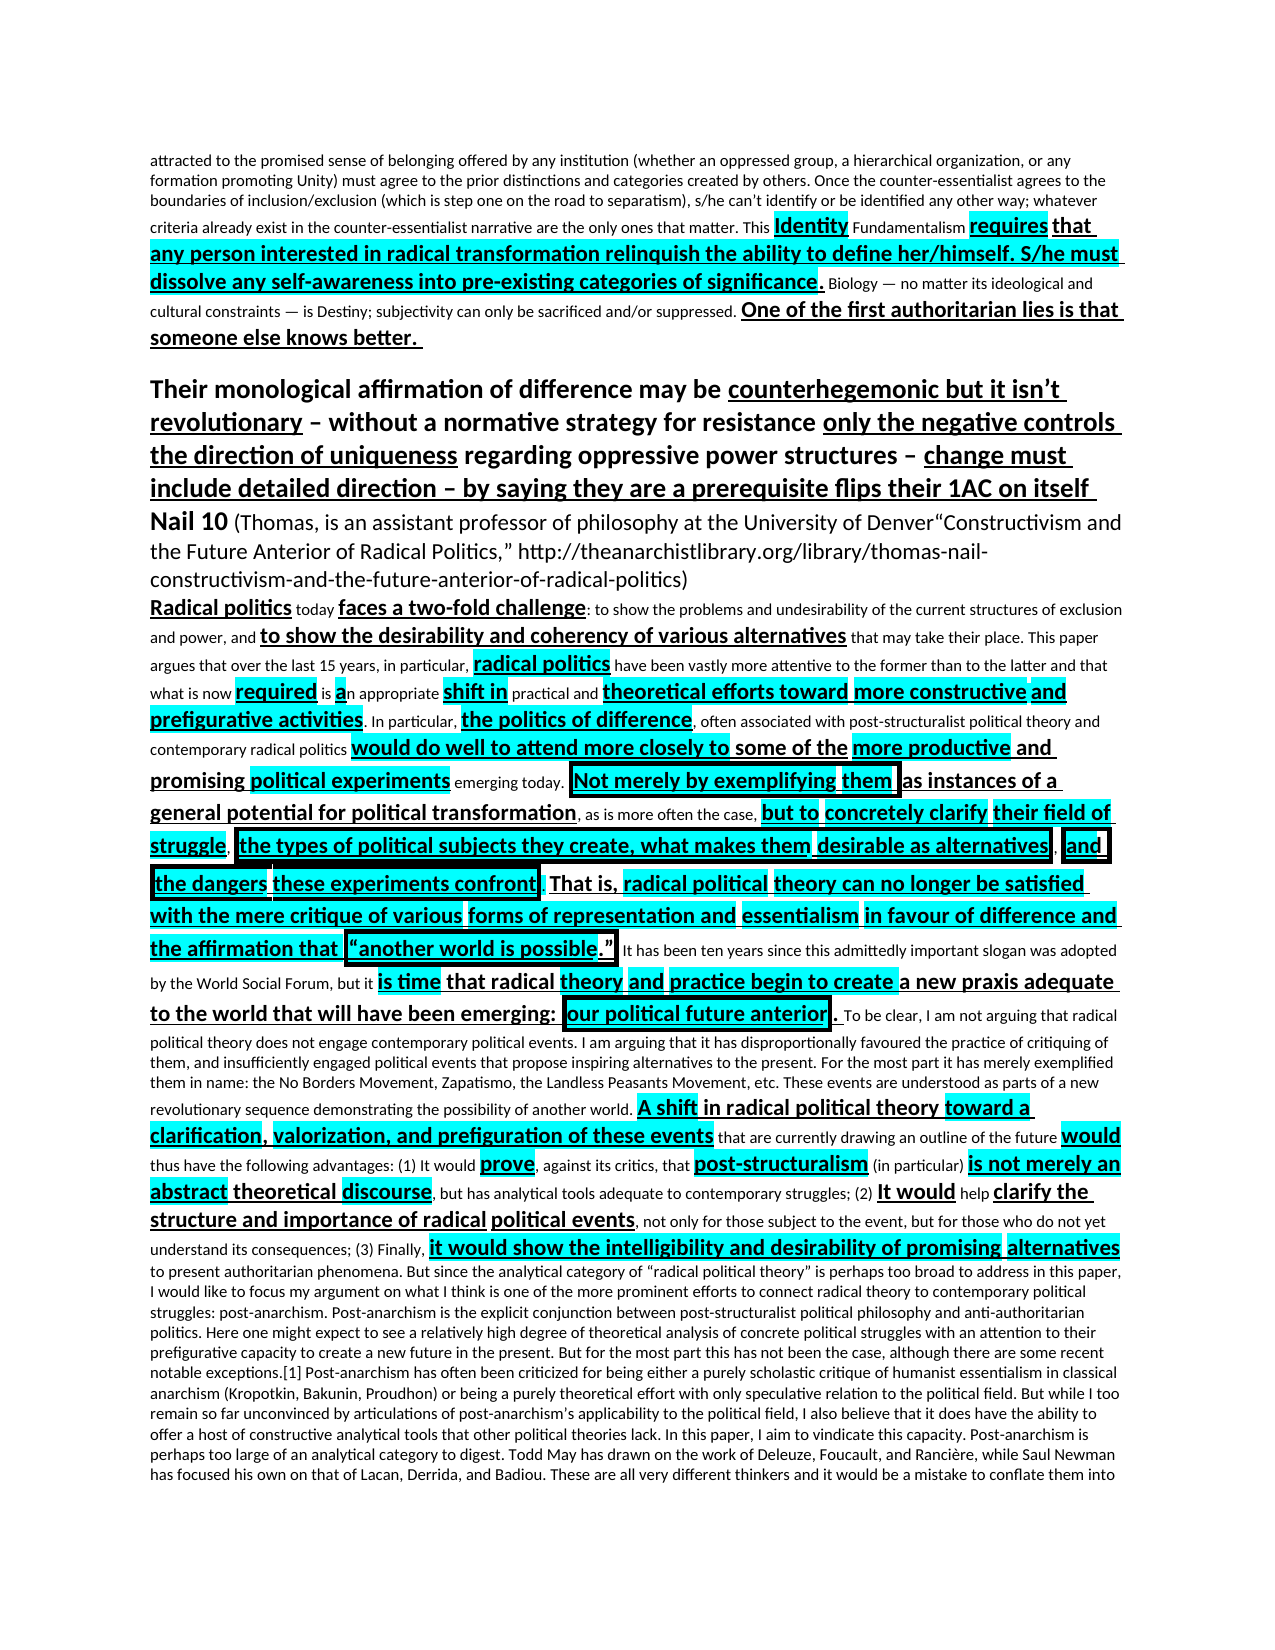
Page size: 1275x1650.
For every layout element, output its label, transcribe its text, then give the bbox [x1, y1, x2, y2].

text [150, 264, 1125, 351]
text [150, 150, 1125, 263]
subtitle Their monological affirmation of difference may be counterhegemonic but it isn’t revolutionary – without a normative strategy for resistance only the negative controls the direction of uniqueness regarding oppressive power structures – change must include detailed direction – by saying they are a prerequisite flips their 1AC on itself [150, 372, 1125, 504]
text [150, 593, 1125, 1485]
text Nail 10 (Thomas, is an assistant professor of philosophy at the University of Denver“Constructivism and the Future Anterior of Radical Politics,” http://theanarchistlibrary.org/library/thomas-nail-constructivism-and-the-future-anterior-of-radical-politics) [150, 504, 1125, 593]
